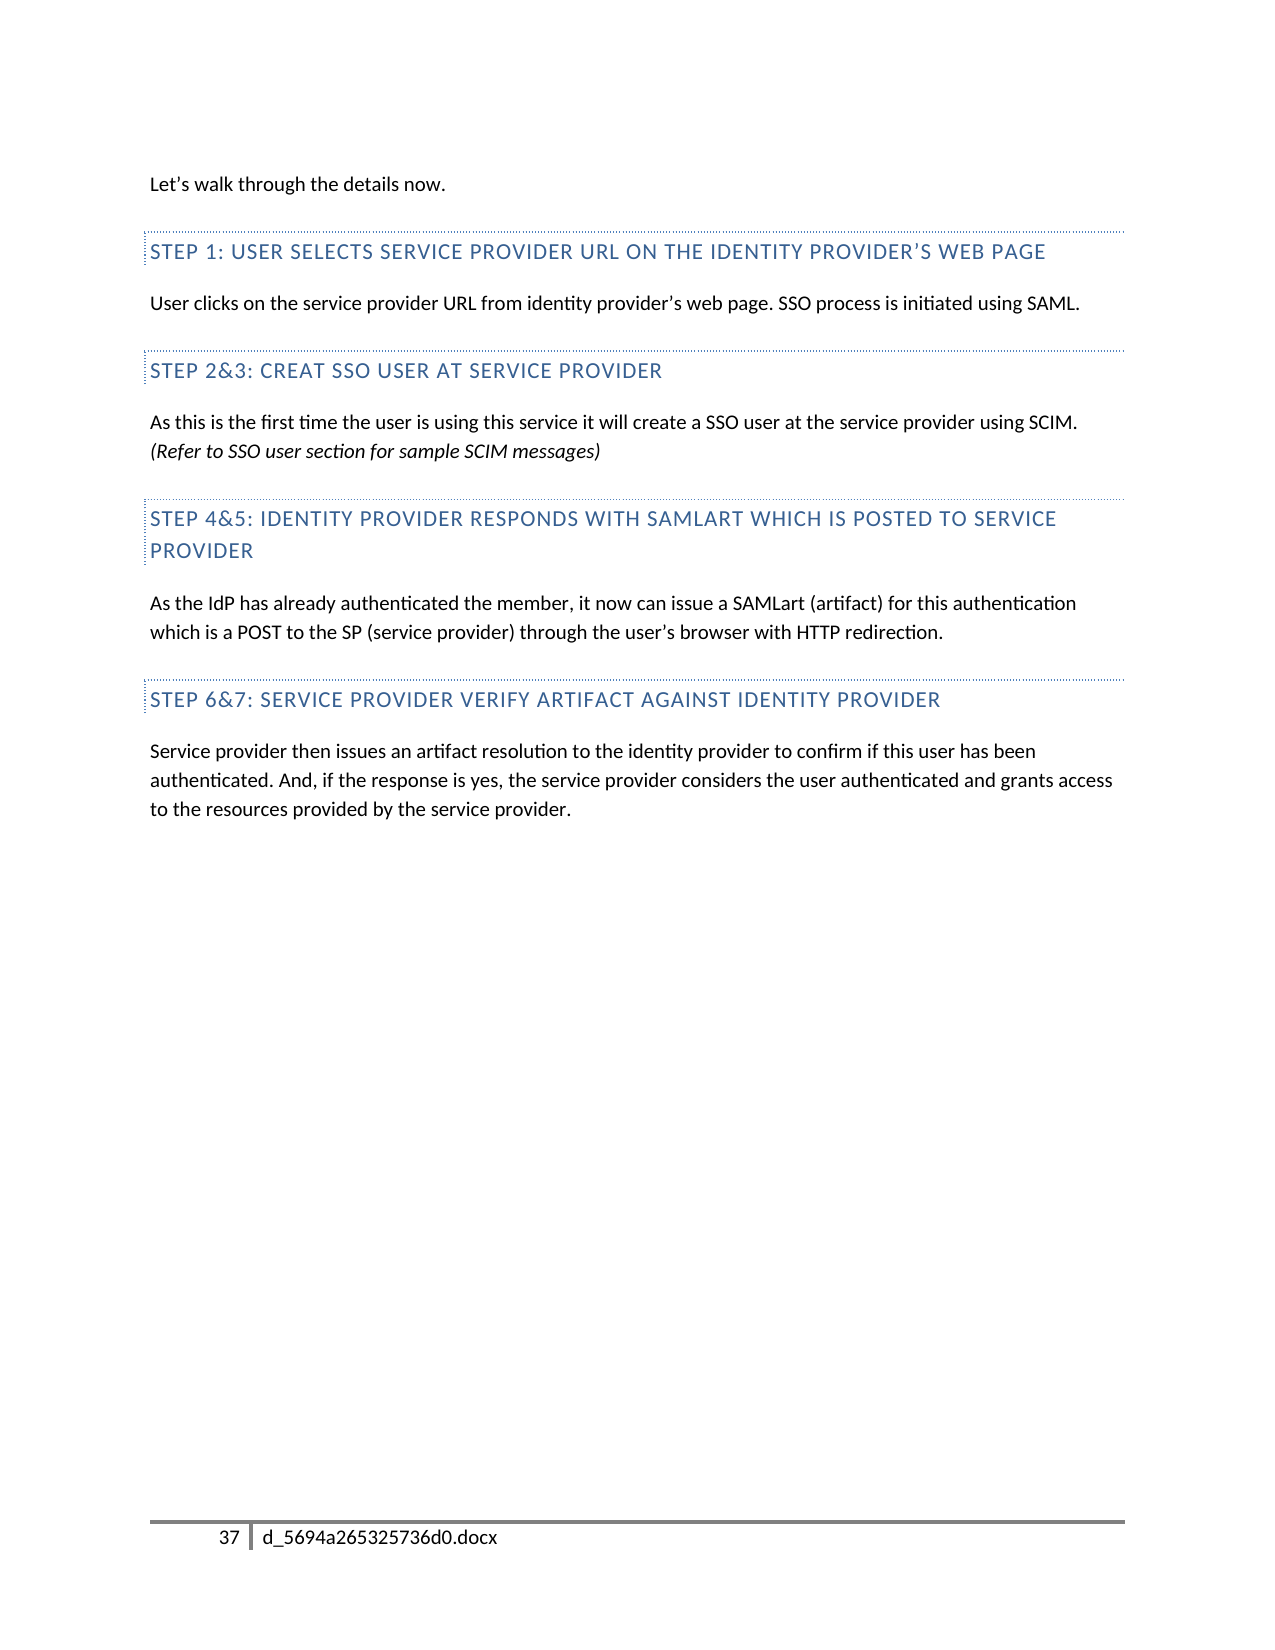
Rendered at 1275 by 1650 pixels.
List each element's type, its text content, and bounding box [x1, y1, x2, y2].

subtitle Step 2&3: CREAT SSO USER AT SERVICE PROVIDER [144, 350, 1125, 384]
text As the IdP has already authenticated the member, it now can issue a SAMLart (artifact) for this authentication which is a POST to the SP (service provider) through the user’s browser with HTTP redirection. [150, 590, 1125, 644]
subtitle STep 1: USER selects Service provider url on the identity provider’s web page [144, 231, 1125, 265]
text Let’s walk through the details now. [150, 171, 1125, 196]
text Service provider then issues an artifact resolution to the identity provider to confirm if this user has been authenticated. And, if the response is yes, the service provider considers the user authenticated and grants access to the resources provided by the service provider. [150, 738, 1125, 822]
subtitle Step 6&7: service provider verify artifact against identity provider [144, 679, 1125, 713]
text User clicks on the service provider URL from identity provider’s web page. SSO process is initiated using SAML. [150, 290, 1125, 315]
subtitle Step 4&5: Identity provider responds with samlart which IS posted to service provider [144, 499, 1125, 565]
text As this is the first time the user is using this service it will create a SSO user at the service provider using SCIM. (Refer to SSO user section for sample SCIM messages) [150, 409, 1125, 464]
